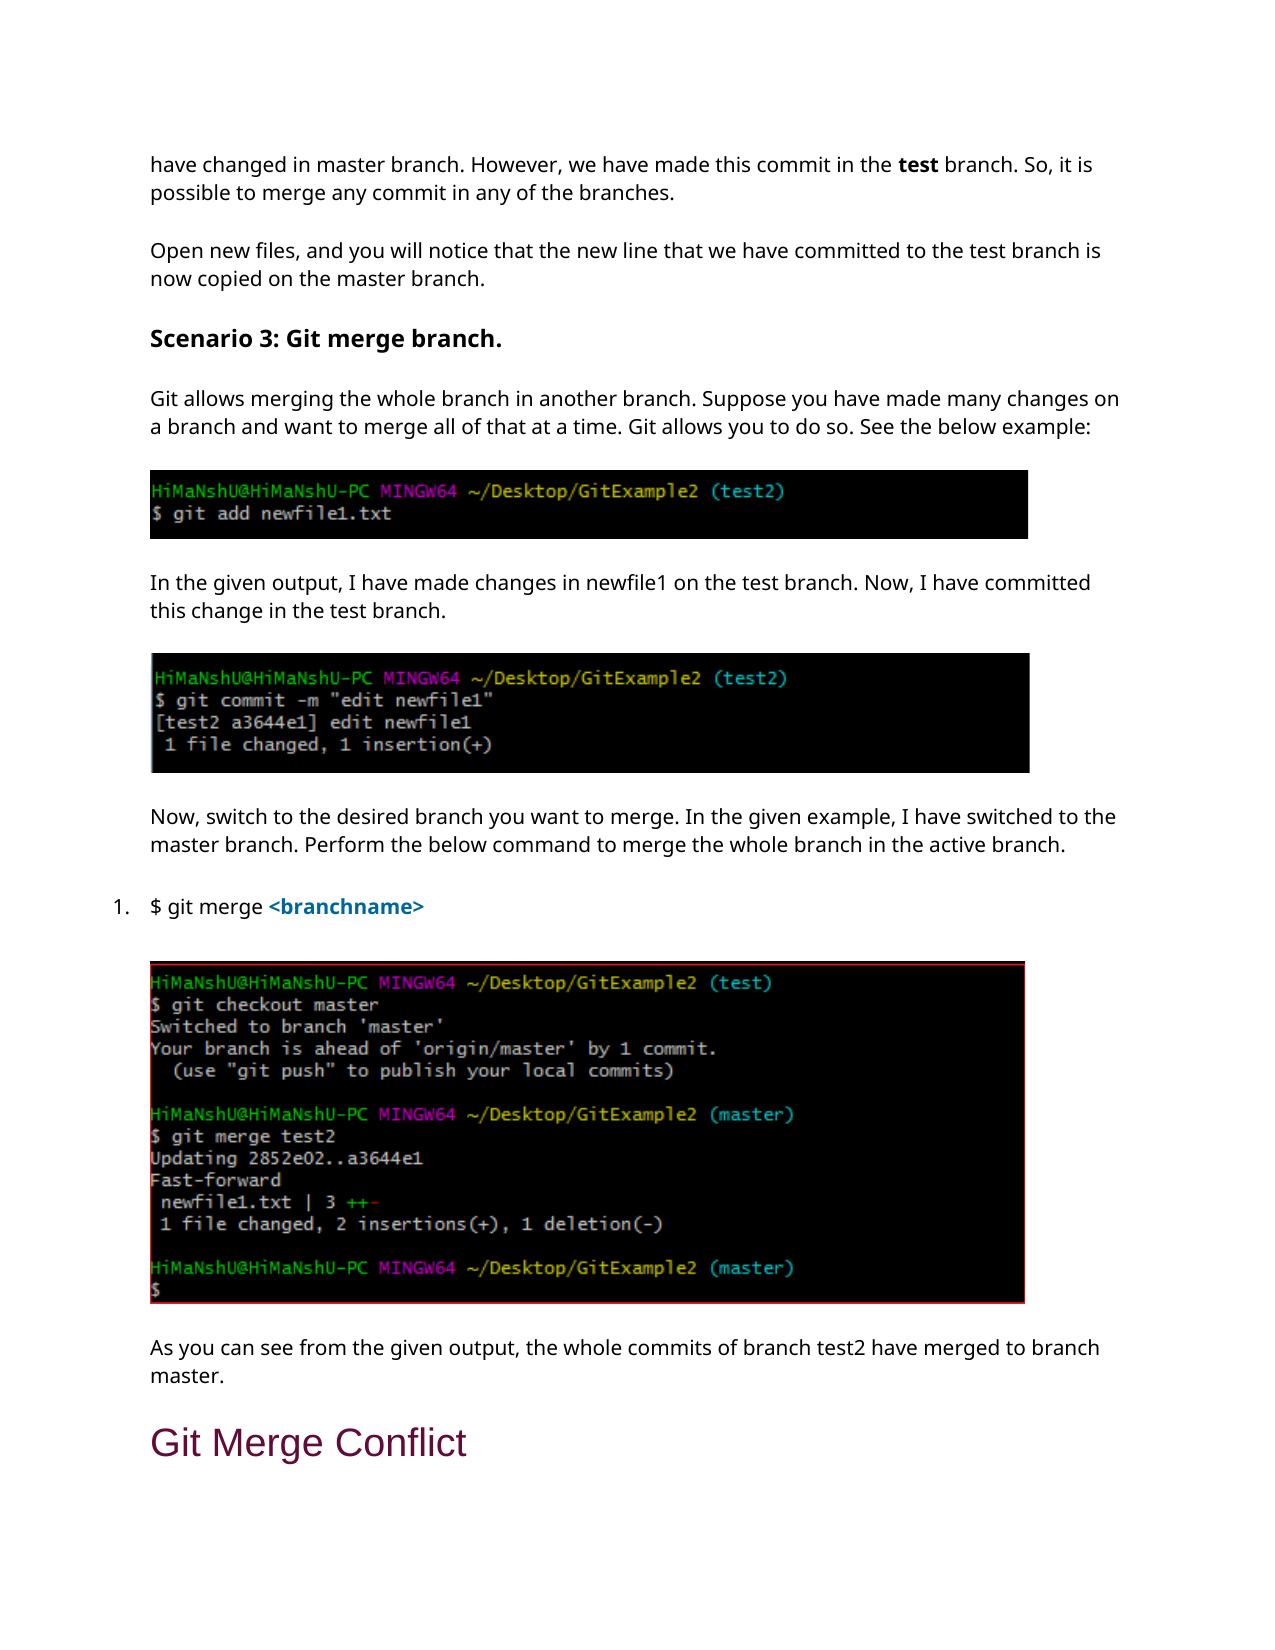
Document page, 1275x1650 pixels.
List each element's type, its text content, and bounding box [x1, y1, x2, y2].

picture [150, 653, 1030, 773]
text As you can see from the given output, the whole commits of branch test2 have merged to branch master. [150, 1333, 1125, 1390]
text Open new files, and you will notice that the new line that we have committed to the test branch is now copied on the master branch. [150, 236, 1125, 293]
picture [150, 470, 1029, 539]
text In the given output, I have made changes in newfile1 on the test branch. Now, I have committed this change in the test branch. [150, 568, 1125, 625]
text Now, switch to the desired branch you want to merge. In the given example, I have switched to the master branch. Perform the below command to merge the whole branch in the active branch. [150, 802, 1125, 859]
list $ git merge <branchname> [112, 888, 1125, 921]
text Scenario 3: Git merge branch. [150, 322, 1125, 355]
picture [150, 961, 1025, 1304]
text Git allows merging the whole branch in another branch. Suppose you have made many changes on a branch and want to merge all of that at a time. Git allows you to do so. See the below example: [150, 384, 1125, 441]
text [150, 150, 1125, 207]
text Git Merge Conflict [150, 1419, 1125, 1464]
